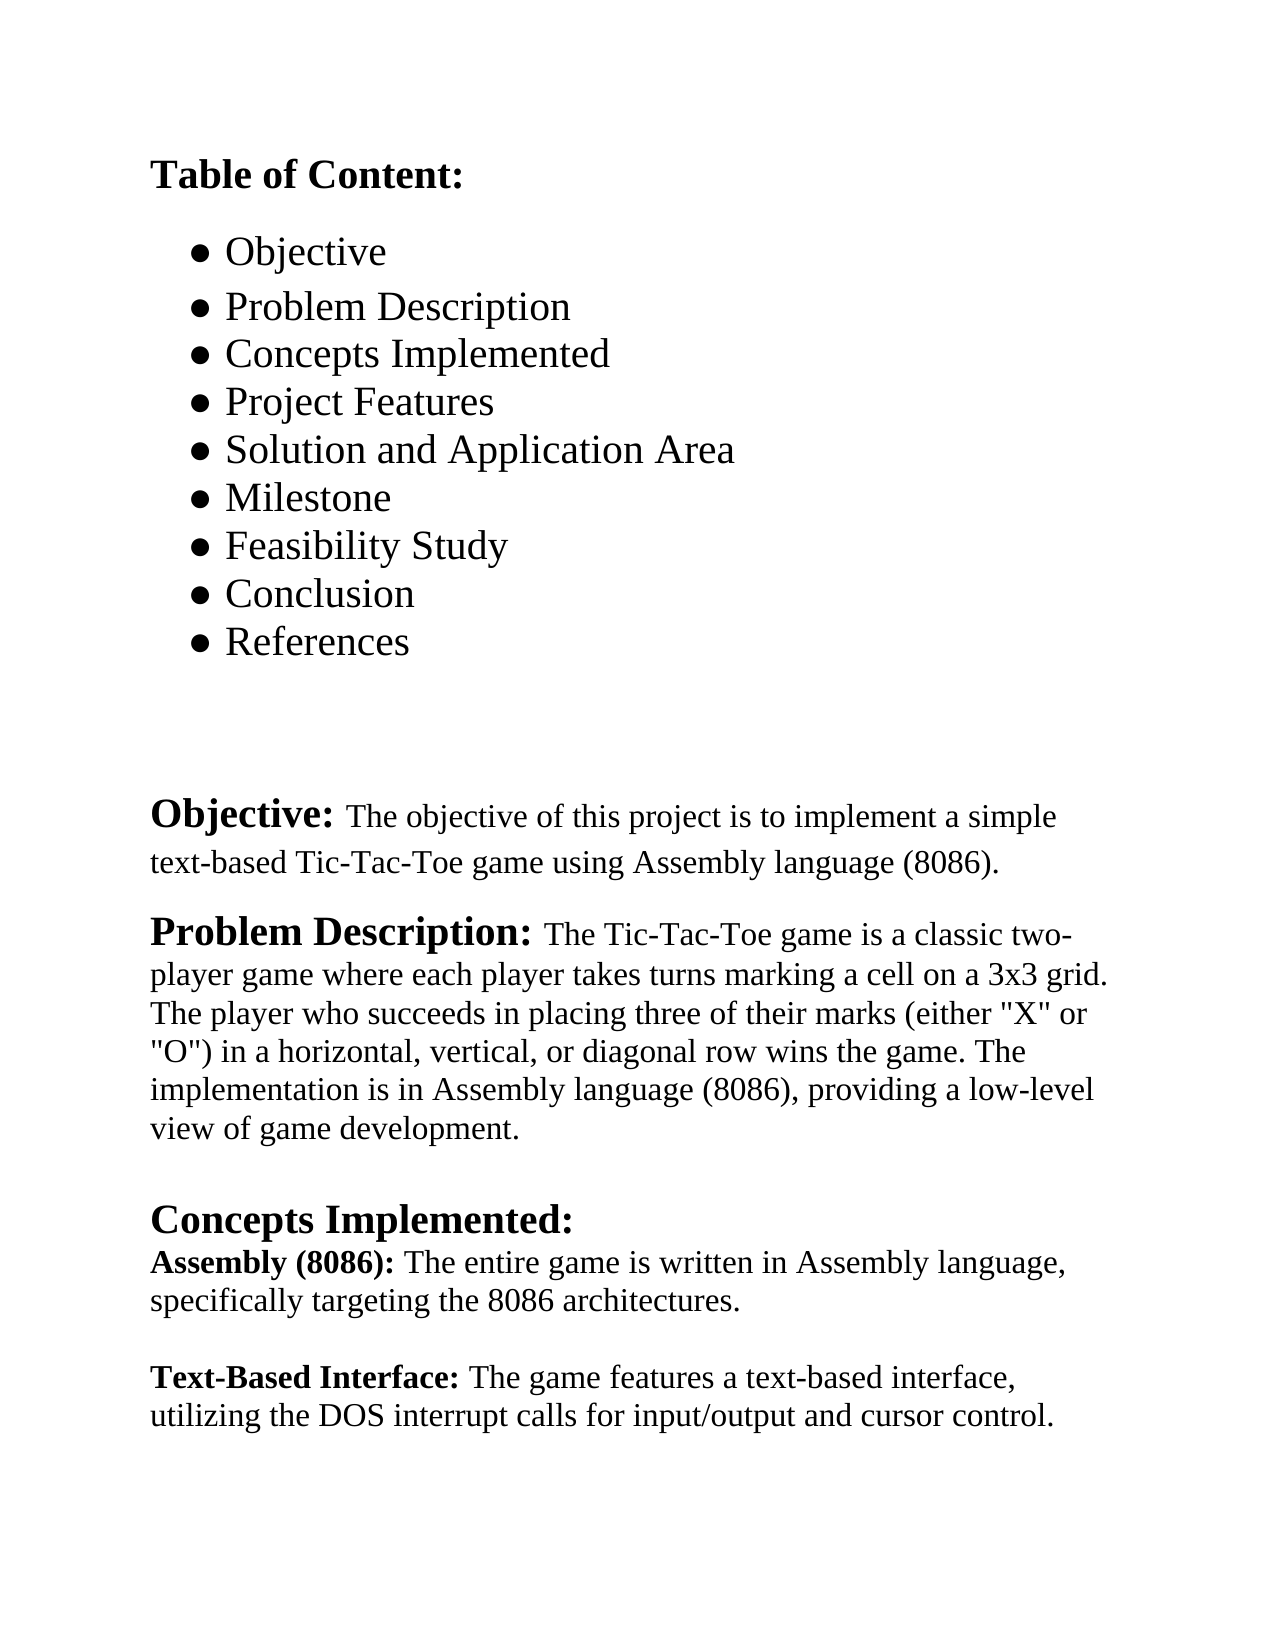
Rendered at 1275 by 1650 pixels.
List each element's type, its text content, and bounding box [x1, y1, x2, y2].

list Objective [187, 226, 1125, 274]
list Problem Description [187, 281, 1125, 329]
list Milestone [187, 473, 1125, 521]
list References [187, 616, 1125, 664]
list Solution and Application Area [187, 425, 1125, 473]
list Concepts Implemented [187, 329, 1125, 377]
text Objective: The objective of this project is to implement a simple text-based Tic-Tac-Toe game using Assembly language (8086). [150, 788, 1125, 880]
text Table of Content: [150, 150, 1125, 198]
text Text-Based Interface: The game features a text-based interface, utilizing the DOS interrupt calls for input/output and cursor control. [150, 1357, 1125, 1434]
text Assembly (8086): The entire game is written in Assembly language, specifically targeting the 8086 architectures. [150, 1242, 1125, 1319]
list Conclusion [187, 568, 1125, 616]
text Problem Description: The Tic-Tac-Toe game is a classic two-player game where each player takes turns marking a cell on a 3x3 grid. The player who succeeds in placing three of their marks (either "X" or "O") in a horizontal, vertical, or diagonal row wins the game. The implementation is in Assembly language (8086), providing a low-level view of game development. [150, 907, 1125, 1146]
list Project Features [187, 377, 1125, 425]
list Feasibility Study [187, 521, 1125, 568]
text Concepts Implemented: [150, 1194, 1125, 1242]
